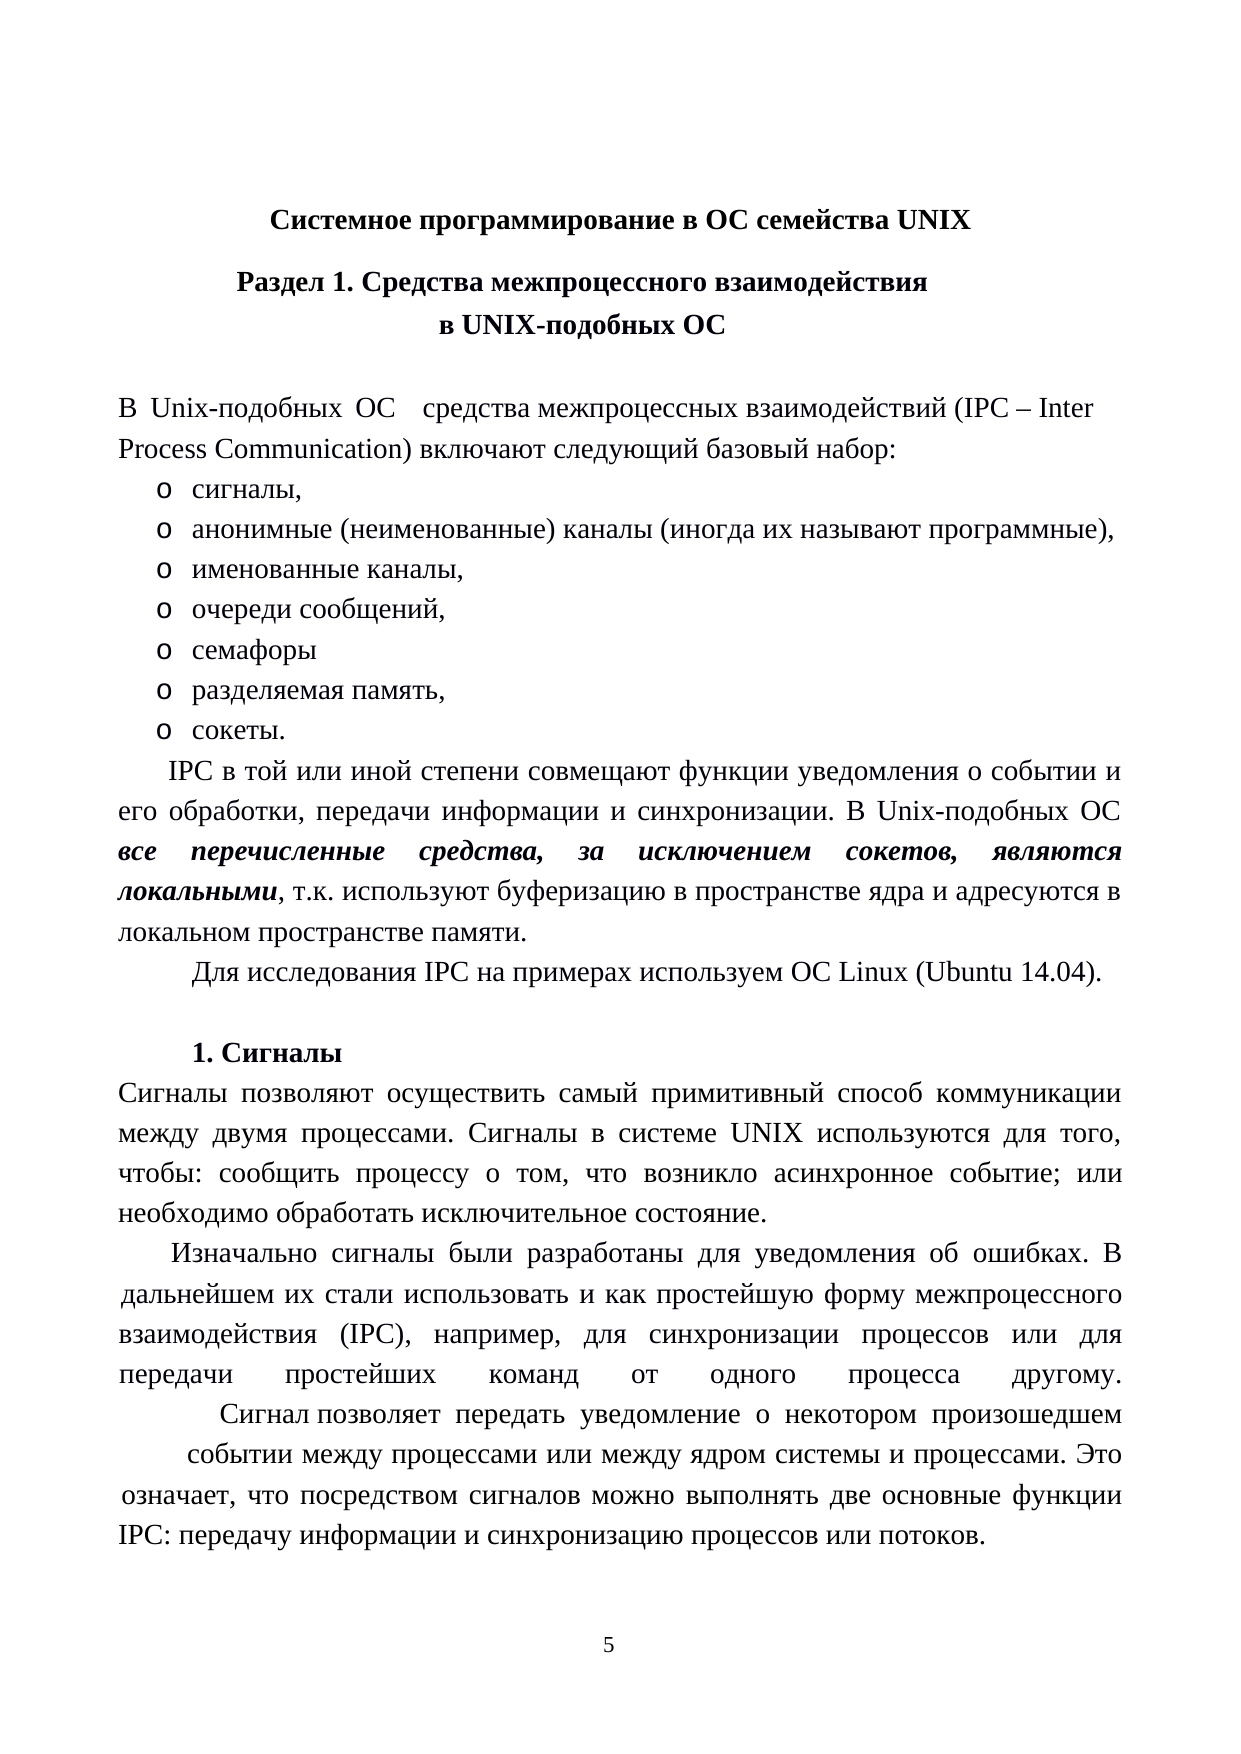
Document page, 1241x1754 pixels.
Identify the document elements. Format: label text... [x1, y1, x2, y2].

text IPC: передачу информации и синхронизацию процессов или потоков. [118, 1517, 1192, 1551]
text Раздел 1. Cредства межпроцессного взаимодействия в UNIX-подобных ОС [236, 264, 930, 341]
subtitle Системное программирование в ОС семейства UNIX [94, 202, 1146, 236]
text Для исследования IPC на примерах используем ОС Linux (Ubuntu 14.04). [192, 954, 1192, 987]
list анонимные (неименованные) каналы (иногда их называют программные), [155, 511, 1192, 547]
list разделяемая память, [155, 672, 1192, 708]
text Изначально сигналы были разработаны для уведомления об ошибках. В дальнейшем их стали использовать и как простейшую форму межпроцессного взаимодействия (IPС), например, для синхронизации процессов или для передачи простейших команд от одного процесса другому. Сигнал позволяет передать уведомление о некотором произошедшем событии между процессами или между ядром системы и процессами. Это означает, что посредством сигналов можно выполнять две основные функции [118, 1236, 1122, 1510]
list семафоры [155, 632, 1192, 668]
list именованные каналы, [155, 551, 1192, 587]
list сокеты. [155, 712, 1192, 748]
list очереди сообщений, [155, 592, 1192, 628]
text IPC в той или иной степени совмещают функции уведомления о событии и его обработки, передачи информации и синхронизации. В Unix-подобных ОС все перечисленные средства, за исключением сокетов, являются локальными, т.к. используют буферизацию в пространстве ядра и адресуются в локальном пространстве памяти. [118, 753, 1122, 947]
subtitle 1. Сигналы [192, 1035, 1192, 1068]
text В Unix-подобных ОС средства межпроцессных взаимодействий (IPC – Inter Process Communication) включают следующий базовый набор: [118, 391, 1110, 464]
text Сигналы позволяют осуществить самый примитивный способ коммуникации между двумя процессами. Сигналы в системе UNIX используются для того, чтобы: сообщить процессу о том, что возникло асинхронное событие; или необходимо обработать исключительное состояние. [118, 1075, 1122, 1229]
list сигналы, [155, 471, 1192, 507]
